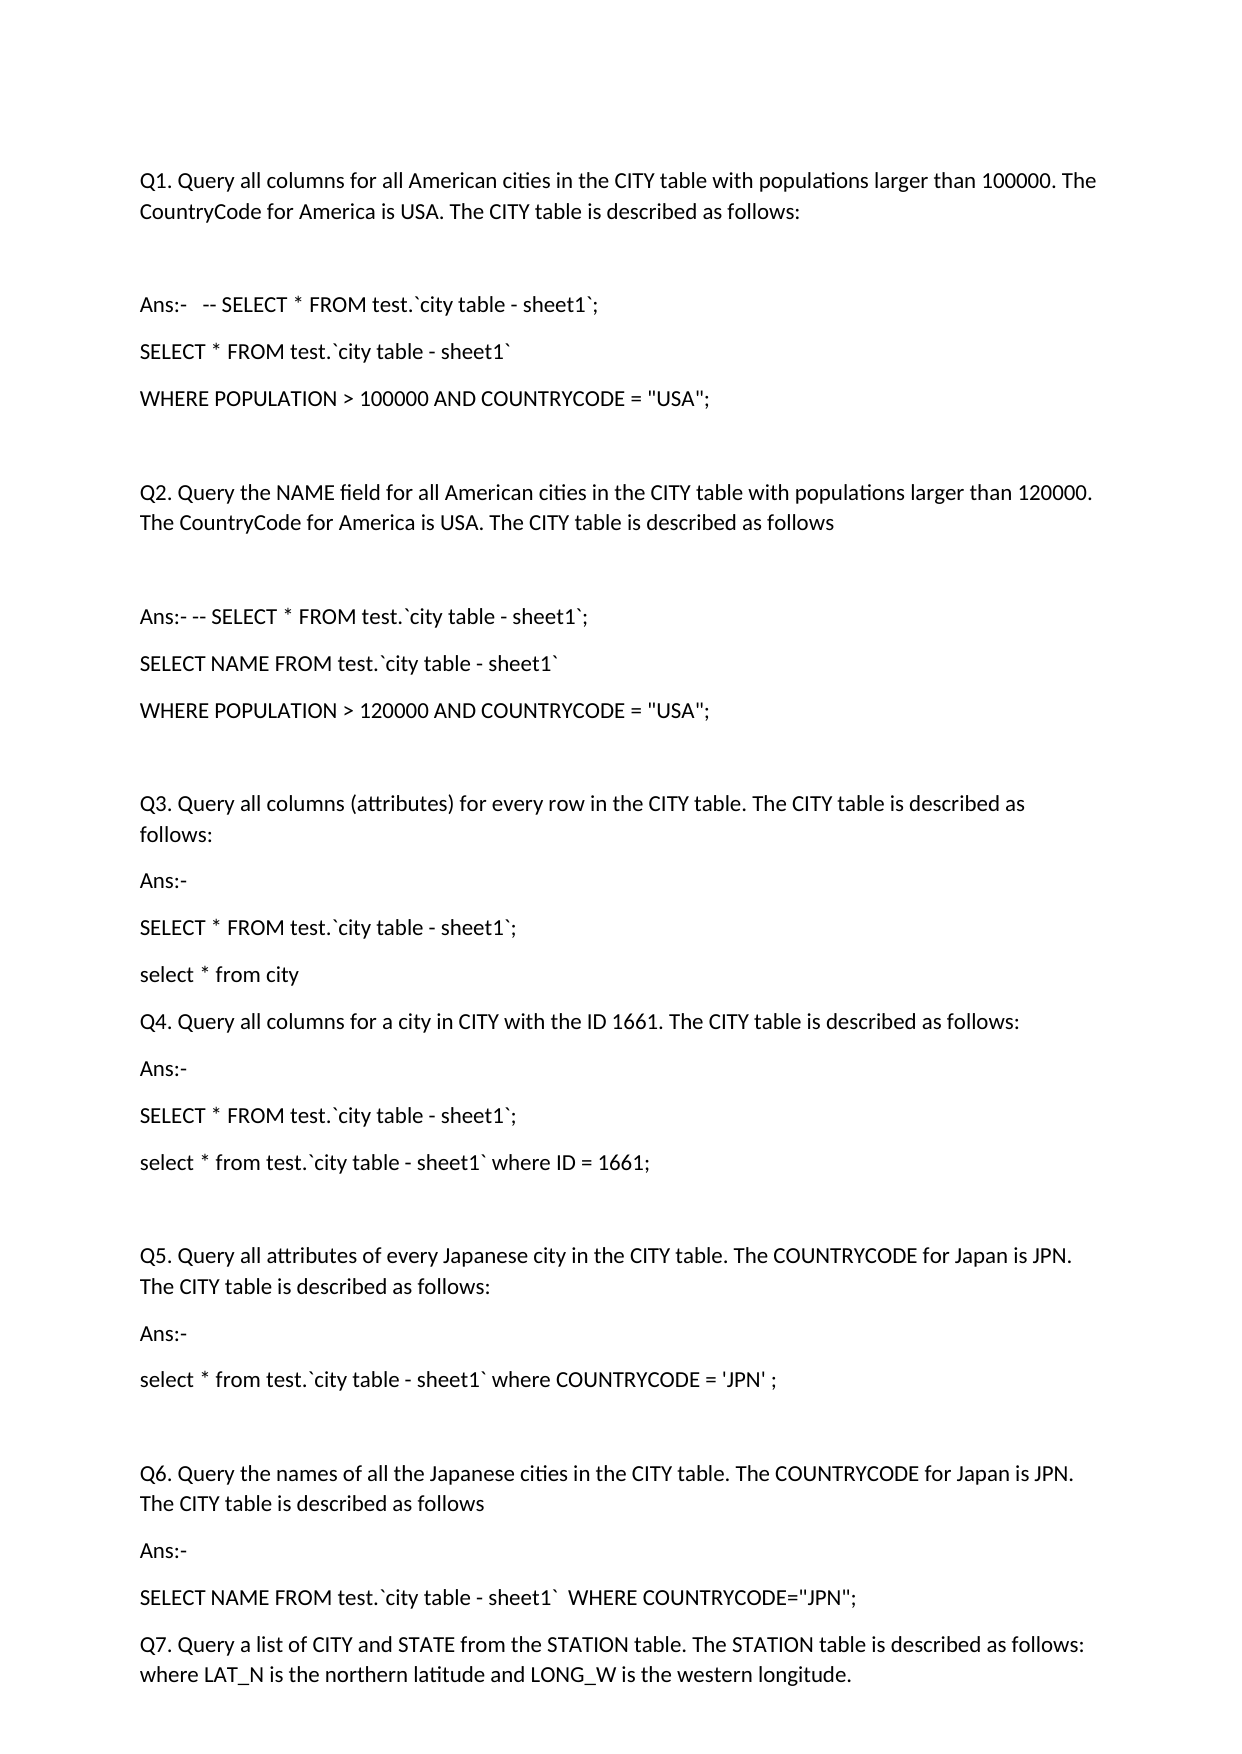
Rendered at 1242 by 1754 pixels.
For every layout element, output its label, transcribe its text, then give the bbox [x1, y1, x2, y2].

text Q7. Query a list of CITY and STATE from the STATION table. The STATION table is described as follows: where LAT_N is the northern latitude and LONG_W is the western longitude. [139, 1630, 1102, 1688]
text Ans:- [139, 1054, 1102, 1082]
text SELECT * FROM test.`city table - sheet1`; [139, 913, 1102, 942]
text SELECT NAME FROM test.`city table - sheet1` [139, 649, 1102, 677]
text Q2. Query the NAME field for all American cities in the CITY table with populations larger than 120000. The CountryCode for America is USA. The CITY table is described as follows [139, 478, 1102, 536]
text Ans:- [139, 867, 1102, 895]
text WHERE POPULATION > 100000 AND COUNTRYCODE = "USA"; [139, 384, 1102, 412]
text select * from city [139, 960, 1102, 988]
text select * from test.`city table - sheet1` where COUNTRYCODE = 'JPN' ; [139, 1366, 1102, 1394]
text select * from test.`city table - sheet1` where ID = 1661; [139, 1148, 1102, 1176]
text SELECT NAME FROM test.`city table - sheet1` WHERE COUNTRYCODE="JPN"; [139, 1583, 1102, 1611]
text WHERE POPULATION > 120000 AND COUNTRYCODE = "USA"; [139, 696, 1102, 724]
text Ans:- -- SELECT * FROM test.`city table - sheet1`; [139, 602, 1102, 630]
text Ans:- [139, 1319, 1102, 1347]
text SELECT * FROM test.`city table - sheet1`; [139, 1101, 1102, 1129]
text Q1. Query all columns for all American cities in the CITY table with populations larger than 100000. The CountryCode for America is USA. The CITY table is described as follows: [139, 167, 1102, 225]
text Ans:- -- SELECT * FROM test.`city table - sheet1`; [139, 291, 1102, 319]
text Q5. Query all attributes of every Japanese city in the CITY table. The COUNTRYCODE for Japan is JPN. The CITY table is described as follows: [139, 1242, 1102, 1300]
text Q4. Query all columns for a city in CITY with the ID 1661. The CITY table is described as follows: [139, 1007, 1102, 1035]
text Q6. Query the names of all the Japanese cities in the CITY table. The COUNTRYCODE for Japan is JPN. The CITY table is described as follows [139, 1459, 1102, 1518]
text Q3. Query all columns (attributes) for every row in the CITY table. The CITY table is described as follows: [139, 789, 1102, 848]
text SELECT * FROM test.`city table - sheet1` [139, 337, 1102, 366]
text Ans:- [139, 1536, 1102, 1564]
